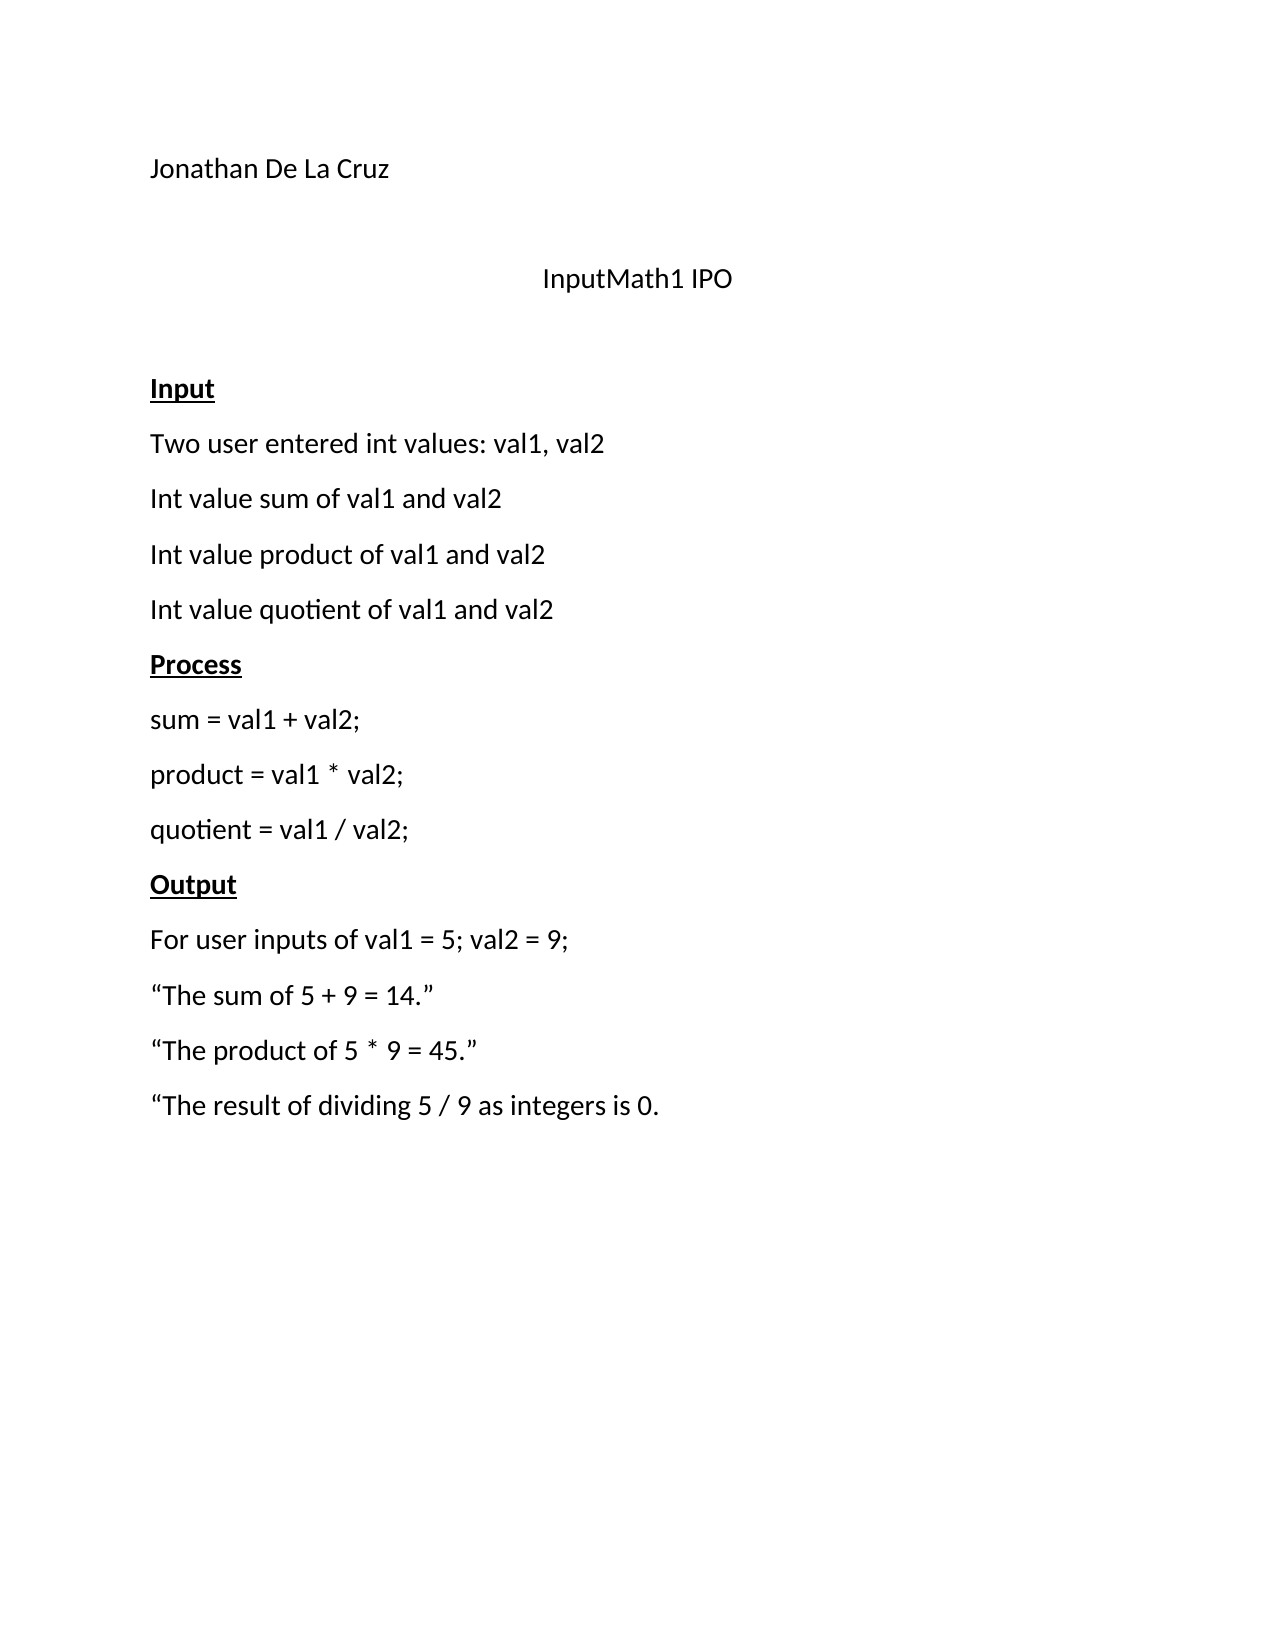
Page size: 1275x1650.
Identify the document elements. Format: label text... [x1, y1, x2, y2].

text For user inputs of val1 = 5; val2 = 9; [150, 921, 1125, 957]
text InputMath1 IPO [150, 260, 1125, 296]
text sum = val1 + val2; [150, 701, 1125, 737]
text Two user entered int values: val1, val2 [150, 426, 1125, 461]
text Output [150, 866, 1125, 902]
text quotient = val1 / val2; [150, 811, 1125, 847]
text product = val1 * val2; [150, 756, 1125, 792]
text Jonathan De La Cruz [150, 150, 1125, 186]
text Int value sum of val1 and val2 [150, 481, 1125, 516]
text Process [150, 646, 1125, 682]
text “The sum of 5 + 9 = 14.” [150, 977, 1125, 1012]
text Input [150, 370, 1125, 406]
text “The product of 5 * 9 = 45.” [150, 1032, 1125, 1067]
text Int value product of val1 and val2 [150, 536, 1125, 571]
text “The result of dividing 5 / 9 as integers is 0. [150, 1087, 1125, 1122]
text Int value quotient of val1 and val2 [150, 591, 1125, 626]
